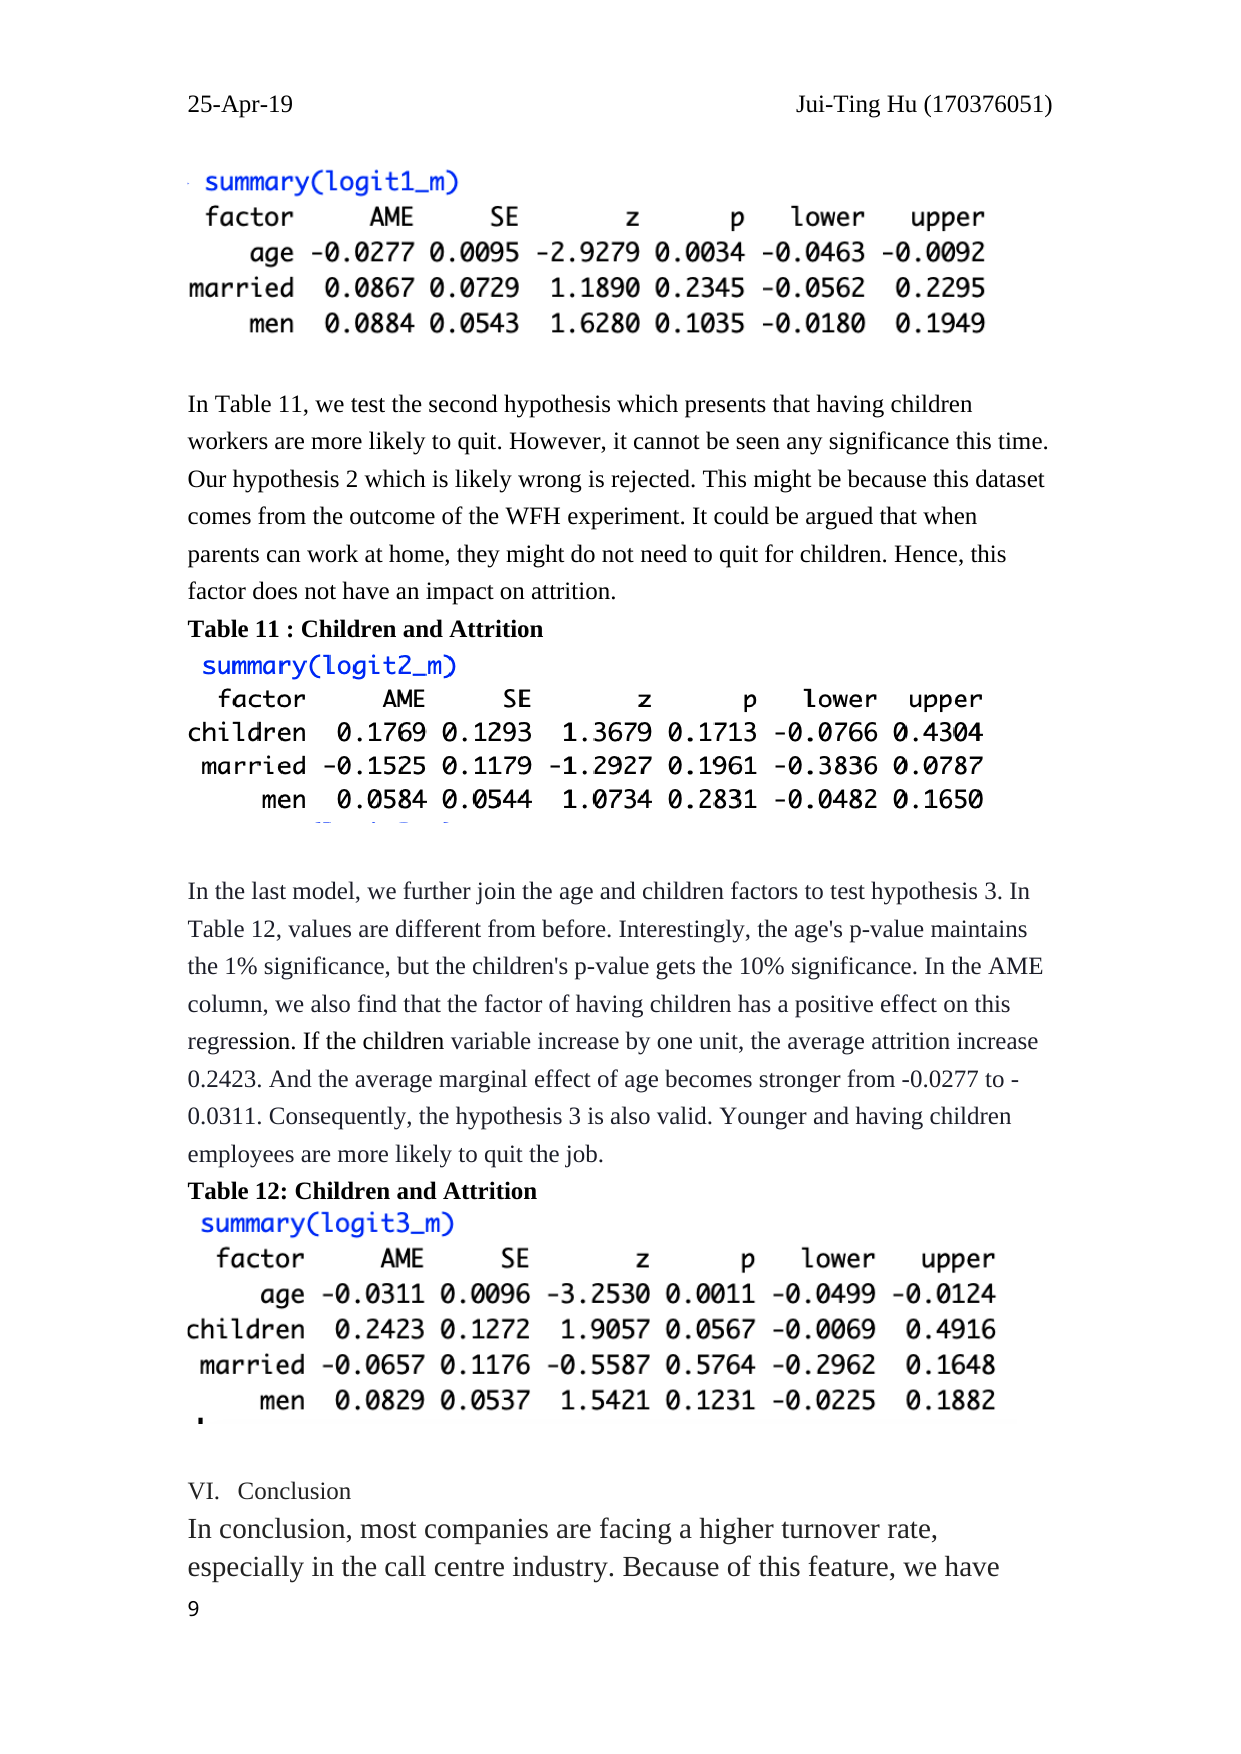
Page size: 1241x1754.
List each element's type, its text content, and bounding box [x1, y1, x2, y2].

picture [187, 646, 1003, 823]
text Table 12: Children and Attrition [187, 1172, 1053, 1209]
picture [187, 1209, 1017, 1424]
text Table 11 : Children and Attrition [187, 609, 1053, 647]
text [187, 1509, 1053, 1584]
text In the last model, we further join the age and children factors to test hypothesis 3. In Table 12, values are different from before. Interestingly, the age's p-value maintains the 1% significance, but the children's p-value gets the 10% significance. In the AME column, we also find that the factor of having children has a positive effect on this regression. If the children variable increase by one unit, the average attrition increase 0.2423. And the average marginal effect of age becomes stronger from -0.0277 to -0.0311. Consequently, the hypothesis 3 is also valid. Younger and having children employees are more likely to quit the job. [187, 872, 1053, 1172]
picture [187, 159, 1003, 347]
text In Table 11, we test the second hypothesis which presents that having children workers are more likely to quit. However, it cannot be seen any significance this time. Our hypothesis 2 which is likely wrong is rejected. This might be because this dataset comes from the outcome of the WFH experiment. It could be argued that when parents can work at home, they might do not need to quit for children. Hence, this factor does not have an impact on attrition. [187, 384, 1053, 609]
list Conclusion [187, 1472, 1053, 1509]
